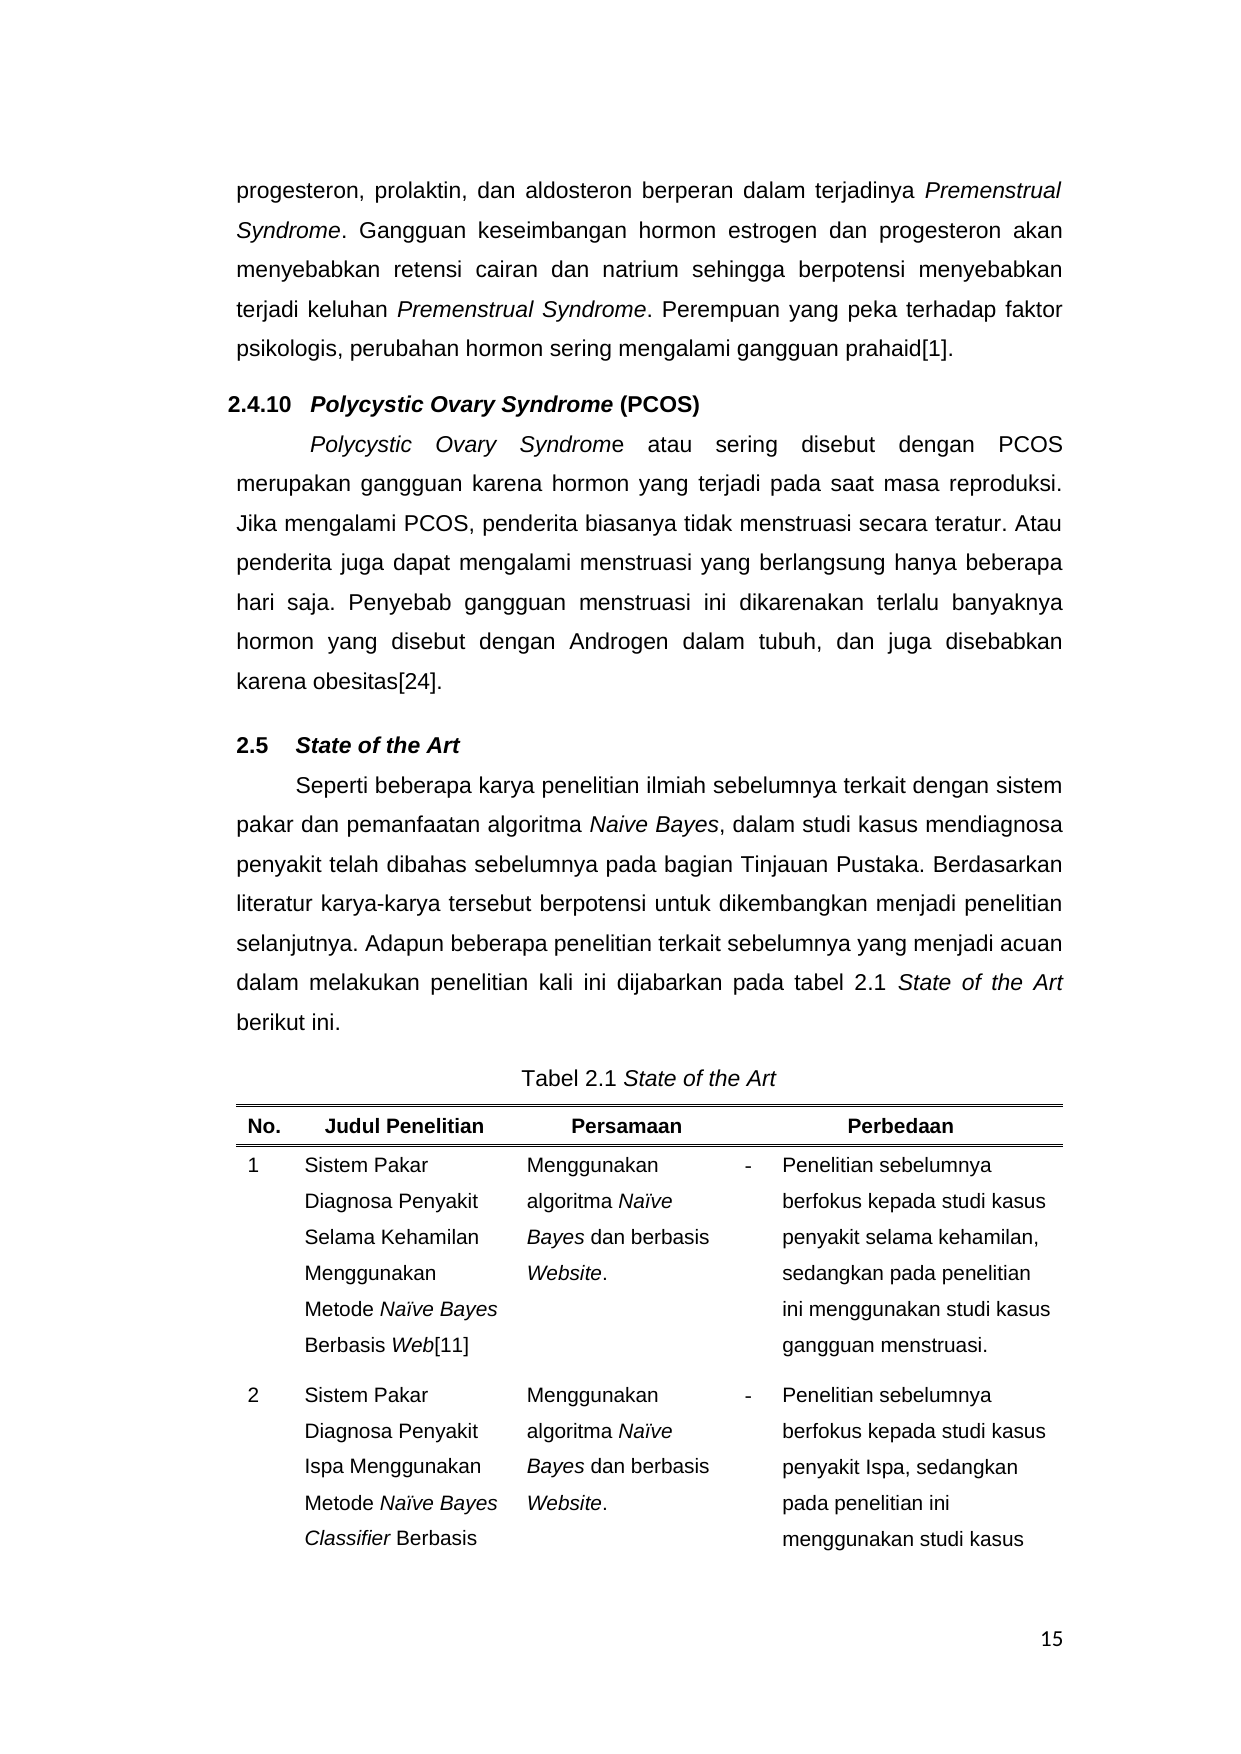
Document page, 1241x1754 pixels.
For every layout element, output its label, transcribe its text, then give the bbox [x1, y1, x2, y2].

table_cell Penelitian sebelumnya berfokus kepada studi kasus penyakit selama kehamilan, sedangkan pada penelitian ini menggunakan studi kasus gangguan menstruasi. [738, 1147, 1063, 1376]
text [236, 177, 1063, 361]
text Tabel 2.1 State of the Art [236, 1064, 1063, 1091]
table_cell Sistem Pakar Diagnosa Penyakit Selama Kehamilan Menggunakan Metode Naïve Bayes Berbasis Web [293, 1147, 515, 1376]
table_cell Menggunakan algoritma Naïve Bayes dan berbasis Website. [515, 1147, 738, 1376]
table_header Perbedaan [738, 1107, 1063, 1144]
table_header Judul Penelitian [293, 1107, 515, 1144]
table_cell 1 [236, 1147, 293, 1376]
subtitle Polycystic Ovary Syndrome (PCOS) [291, 391, 1063, 418]
text Polycystic Ovary Syndrome atau sering disebut dengan PCOS merupakan gangguan karena hormon yang terjadi pada saat masa reproduksi. Jika mengalami PCOS, penderita biasanya tidak menstruasi secara teratur. Atau penderita juga dapat mengalami menstruasi yang berlangsung hanya beberapa hari saja. Penyebab gangguan menstruasi ini dikarenakan terlalu banyaknya hormon yang disebut dengan Androgen dalam tubuh, dan juga disebabkan karena obesitas. [236, 431, 1063, 694]
table_cell 2 [236, 1376, 293, 1550]
table_header No. [236, 1107, 293, 1144]
list Seperti beberapa karya penelitian ilmiah sebelumnya terkait dengan sistem pakar dan pemanfaatan algoritma Naive Bayes, dalam studi kasus mendiagnosa penyakit telah dibahas sebelumnya pada bagian Tinjauan Pustaka. Berdasarkan literatur karya-karya tersebut berpotensi untuk dikembangkan menjadi penelitian selanjutnya. Adapun beberapa penelitian terkait sebelumnya yang menjadi acuan dalam melakukan penelitian kali ini dijabarkan pada tabel 2.1 State of the Art berikut ini. [236, 772, 1063, 1035]
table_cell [738, 1376, 1063, 1550]
subtitle State of the Art [236, 732, 1063, 758]
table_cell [293, 1376, 515, 1550]
table_header Persamaan [515, 1107, 738, 1144]
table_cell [515, 1376, 738, 1550]
